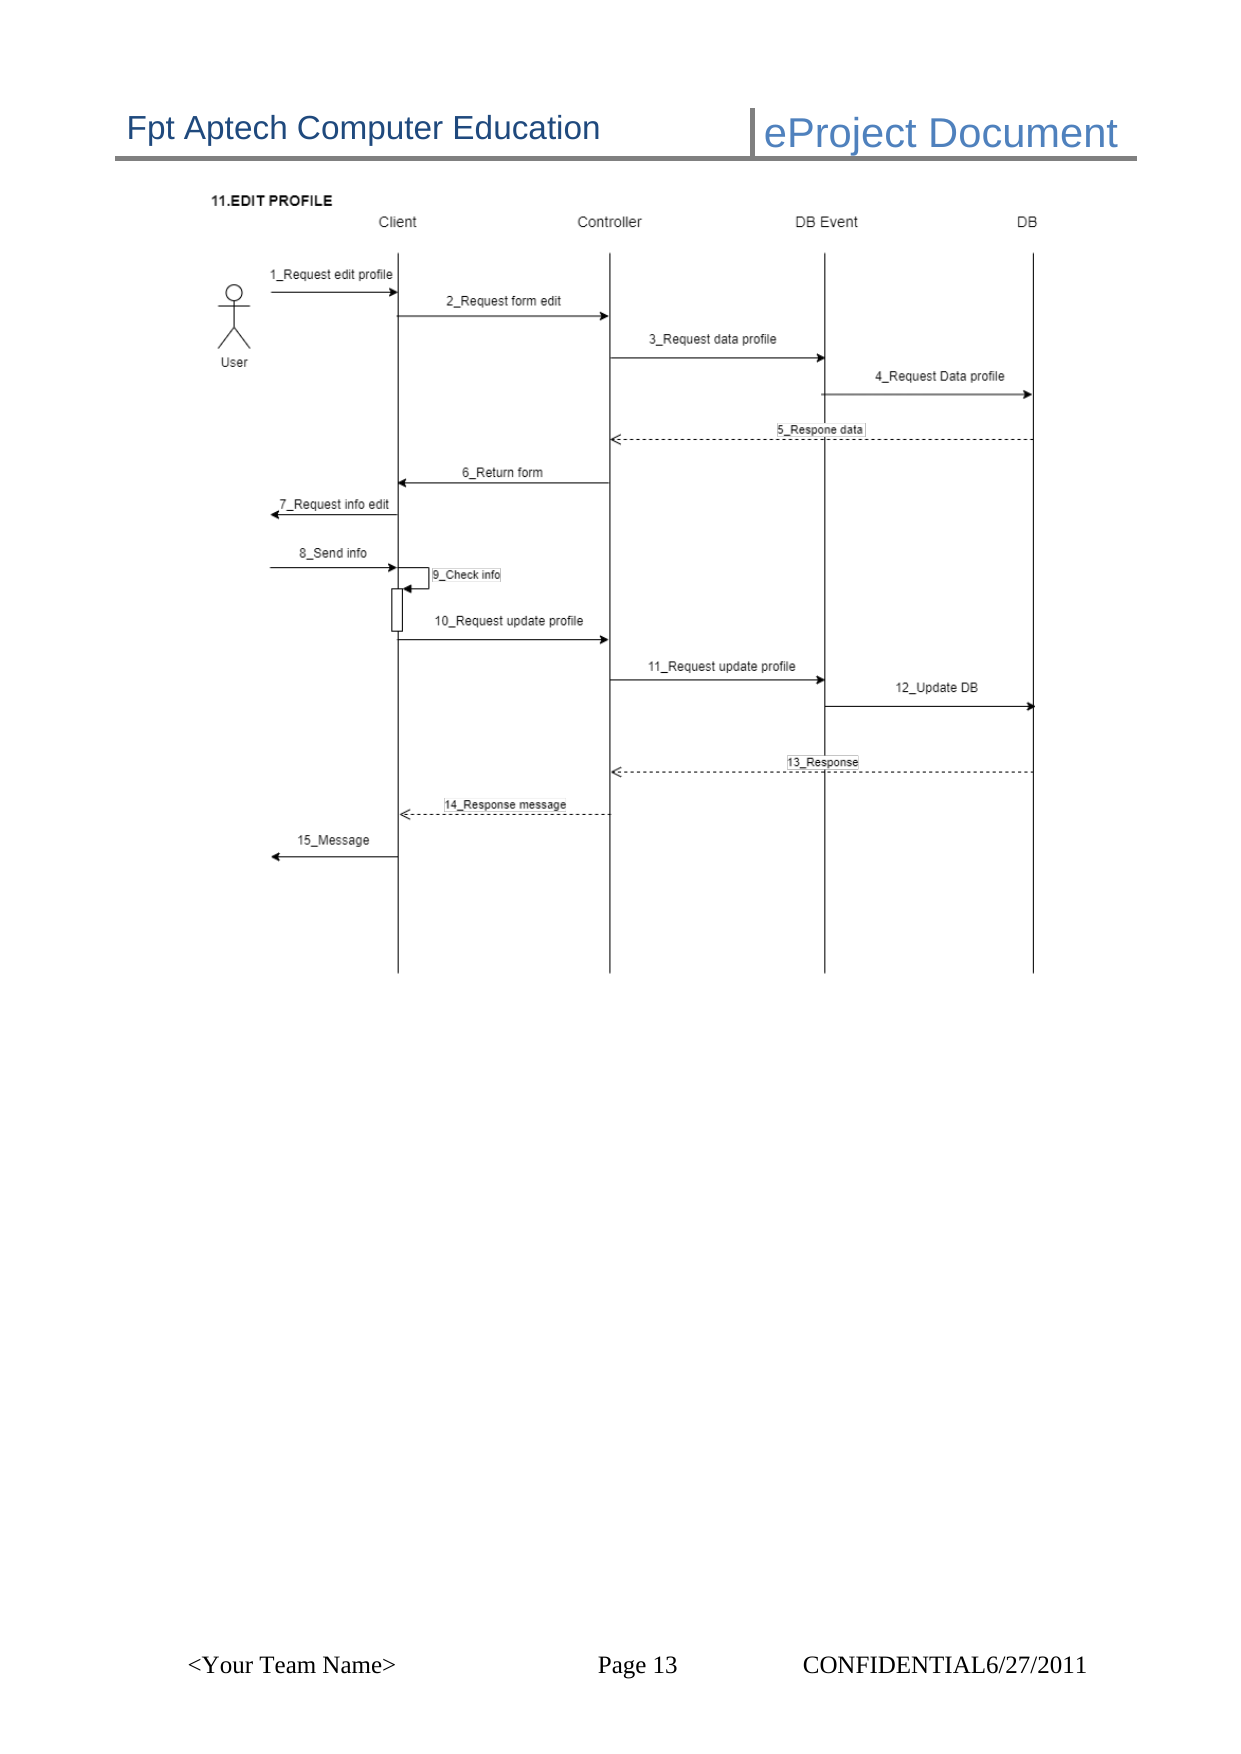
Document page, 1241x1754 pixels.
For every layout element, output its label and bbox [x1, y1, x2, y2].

picture [187, 189, 1053, 976]
